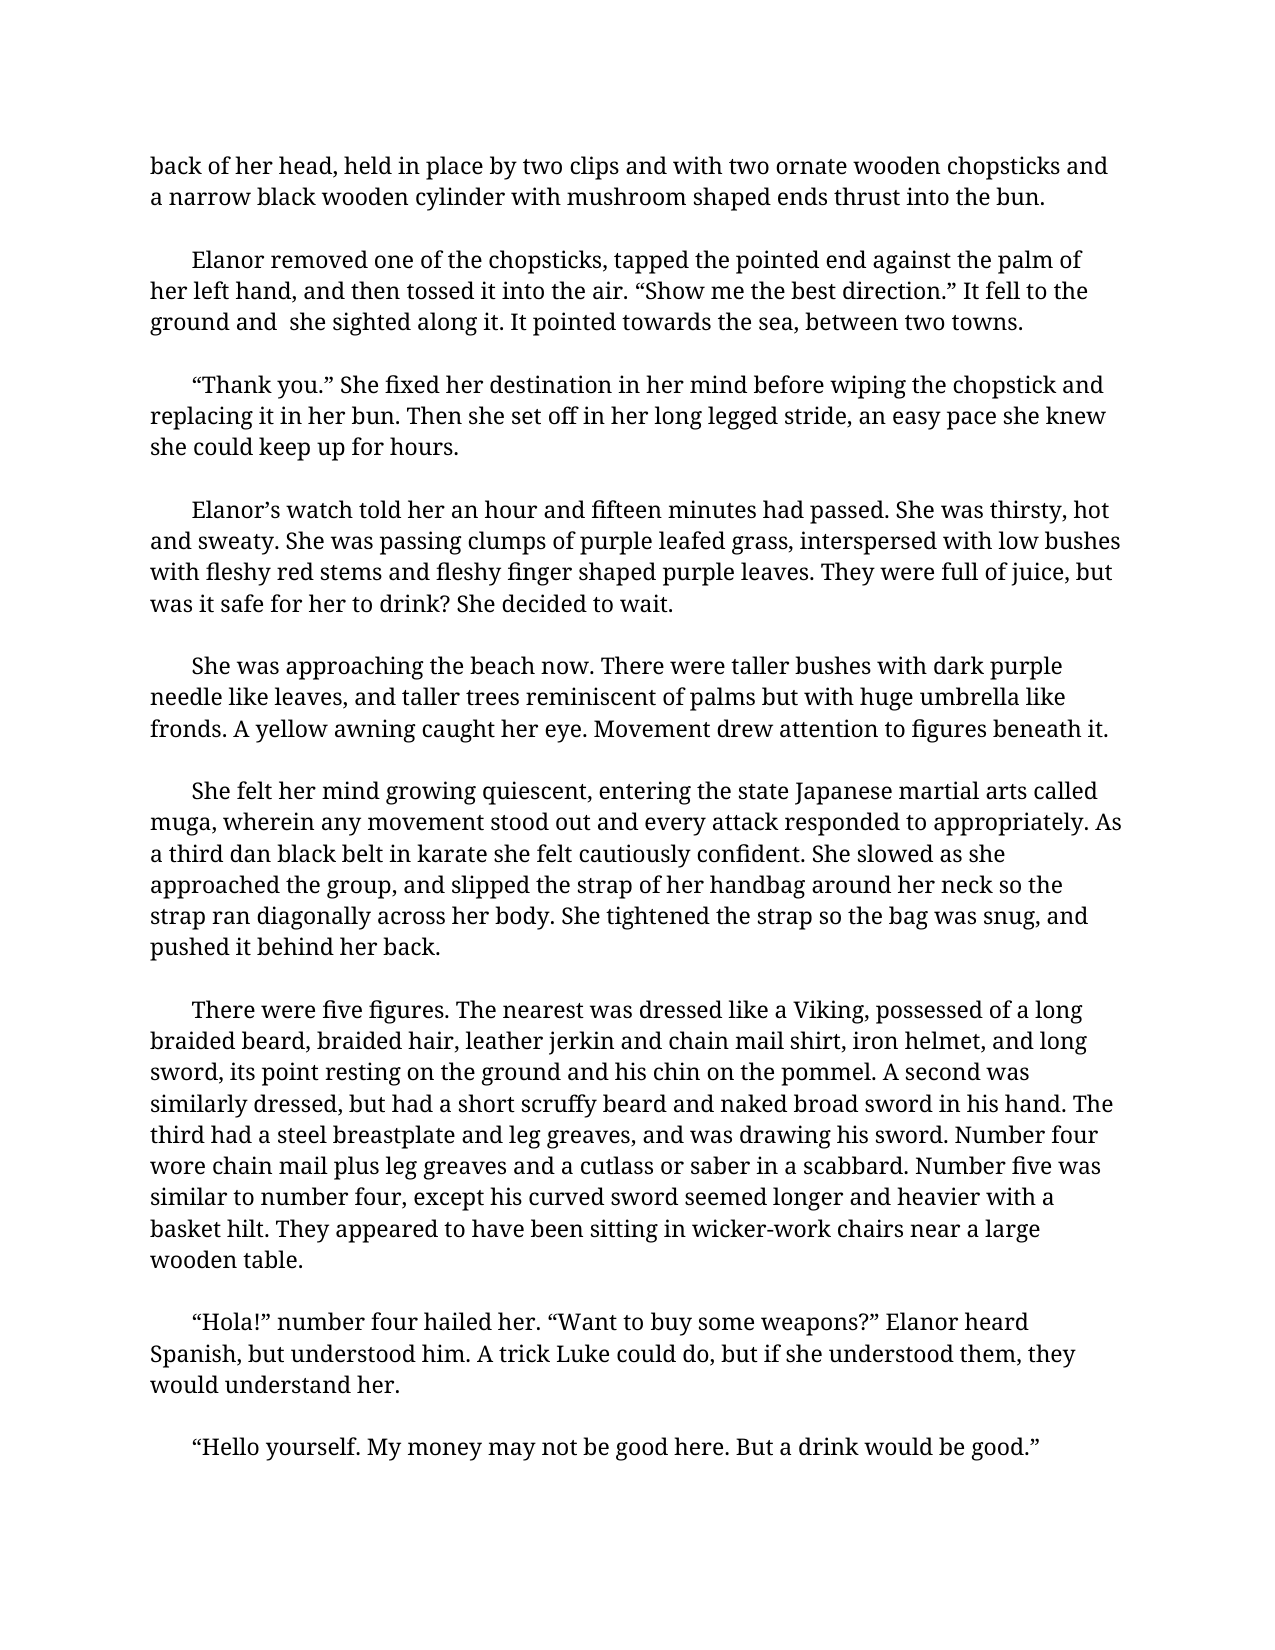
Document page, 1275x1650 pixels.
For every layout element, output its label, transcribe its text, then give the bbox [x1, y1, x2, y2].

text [150, 150, 1125, 212]
text She felt her mind growing quiescent, entering the state Japanese martial arts called muga, wherein any movement stood out and every attack responded to appropriately. As a third dan black belt in karate she felt cautiously confident. She slowed as she approached the group, and slipped the strap of her handbag around her neck so the strap ran diagonally across her body. She tightened the strap so the bag was snug, and pushed it behind her back. [150, 775, 1125, 962]
text “Hello yourself. My money may not be good here. But a drink would be good.” [150, 1431, 1125, 1462]
text There were five figures. The nearest was dressed like a Viking, possessed of a long braided beard, braided hair, leather jerkin and chain mail shirt, iron helmet, and long sword, its point resting on the ground and his chin on the pommel. A second was similarly dressed, but had a short scruffy beard and naked broad sword in his hand. The third had a steel breastplate and leg greaves, and was drawing his sword. Number four wore chain mail plus leg greaves and a cutlass or saber in a scabbard. Number five was similar to number four, except his curved sword seemed longer and heavier with a basket hilt. They appeared to have been sitting in wicker-work chairs near a large wooden table. [150, 994, 1125, 1275]
text She was approaching the beach now. There were taller bushes with dark purple needle like leaves, and taller trees reminiscent of palms but with huge umbrella like fronds. A yellow awning caught her eye. Movement drew attention to figures beneath it. [150, 650, 1125, 744]
text Elanor removed one of the chopsticks, tapped the pointed end against the palm of her left hand, and then tossed it into the air. “Show me the best direction.” It fell to the ground and she sighted along it. It pointed towards the sea, between two towns. [150, 244, 1125, 337]
text “Thank you.” She fixed her destination in her mind before wiping the chopstick and replacing it in her bun. Then she set off in her long legged stride, an easy pace she knew she could keep up for hours. [150, 369, 1125, 462]
text “Hola!” number four hailed her. “Want to buy some weapons?” Elanor heard Spanish, but understood him. A trick Luke could do, but if she understood them, they would understand her. [150, 1306, 1125, 1400]
text Elanor’s watch told her an hour and fifteen minutes had passed. She was thirsty, hot and sweaty. She was passing clumps of purple leafed grass, interspersed with low bushes with fleshy red stems and fleshy finger shaped purple leaves. They were full of juice, but was it safe for her to drink? She decided to wait. [150, 494, 1125, 619]
